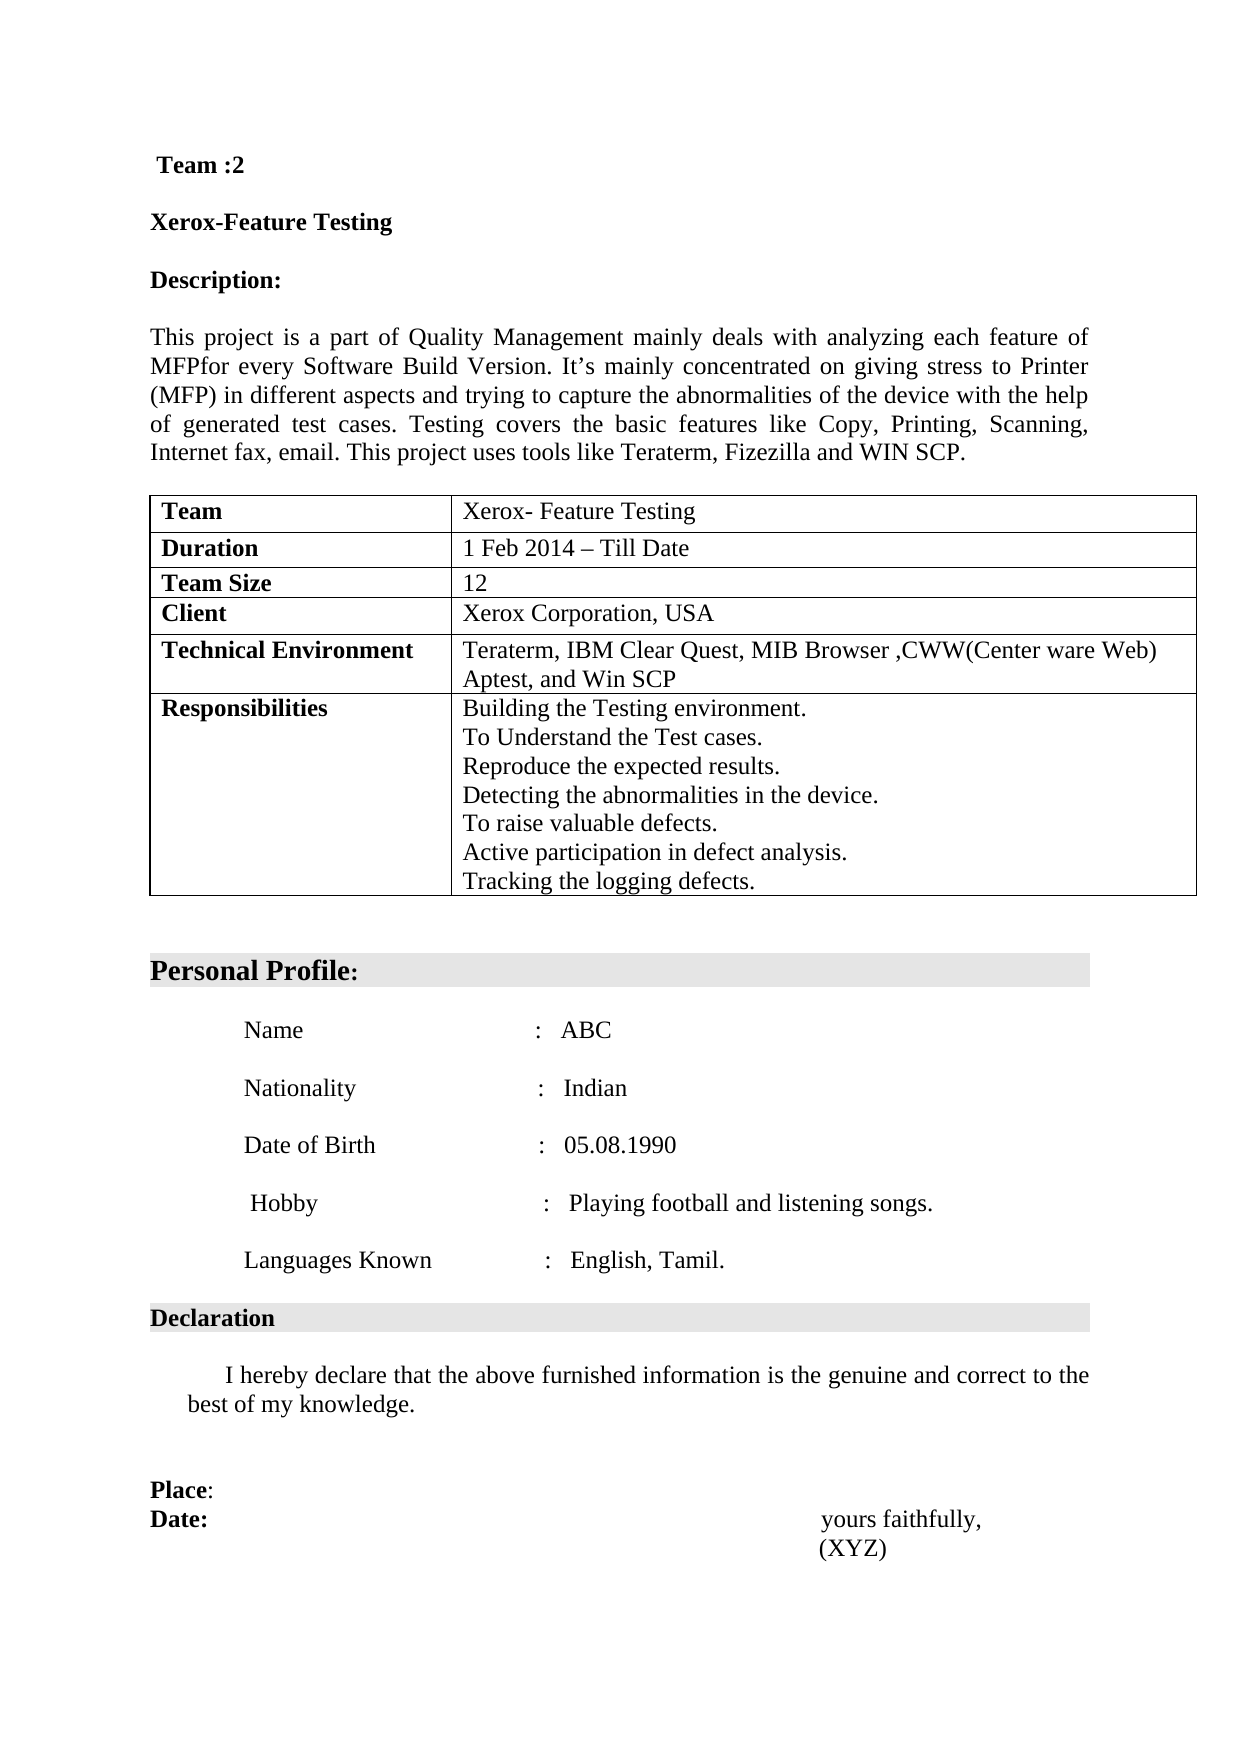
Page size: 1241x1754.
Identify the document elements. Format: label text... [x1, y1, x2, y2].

table_cell Client [151, 598, 451, 634]
table_cell 12 [452, 568, 1196, 597]
text I hereby declare that the above furnished information is the genuine and correct to the best of my knowledge. [187, 1361, 1090, 1418]
table_cell Xerox Corporation, USA [452, 598, 1196, 634]
text This project is a part of Quality Management mainly deals with analyzing each feature of MFPfor every Software Build Version. It’s mainly concentrated on giving stress to Printer (MFP) in different aspects and trying to capture the abnormalities of the device with the help of generated test cases. Testing covers the basic features like Copy, Printing, Scanning, Internet fax, email. This project uses tools like Teraterm, Fizezilla and WIN SCP. [150, 322, 1090, 466]
table_cell Duration [151, 533, 451, 567]
text Description: [150, 265, 1090, 294]
table_cell Team Size [151, 568, 451, 597]
text Languages Known : English, Tamil. [244, 1246, 1090, 1274]
text Place: [150, 1476, 1090, 1504]
table_cell Responsibilities [151, 694, 451, 895]
text Nationality : Indian [244, 1073, 1090, 1102]
text Personal Profile: [150, 953, 1090, 987]
table_cell Technical Environment [151, 635, 451, 692]
text Declaration [150, 1303, 1090, 1332]
text Team :2 [150, 150, 1090, 179]
text (XYZ) [150, 1533, 1090, 1562]
text Date: yours faithfully, [150, 1504, 1090, 1533]
table_cell 1 Feb 2014 – Till Date [452, 533, 1196, 567]
text Name : ABC [244, 1016, 1090, 1044]
table_header Team [151, 496, 451, 532]
text Xerox-Feature Testing [150, 207, 1090, 236]
text Hobby : Playing football and listening songs. [244, 1188, 1090, 1217]
text Date of Birth : 05.08.1990 [244, 1131, 1090, 1159]
table_header Xerox- Feature Testing [452, 496, 1196, 532]
table_cell Teraterm, IBM Clear Quest, MIB Browser ,CWW(Center ware Web) Aptest, and Win SCP [452, 635, 1196, 692]
table_cell Building the Testing environment. To Understand the Test cases. Reproduce the expected results. Detecting the abnormalities in the device. To raise valuable defects. Active participation in defect analysis. Tracking the logging defects. [452, 694, 1196, 895]
